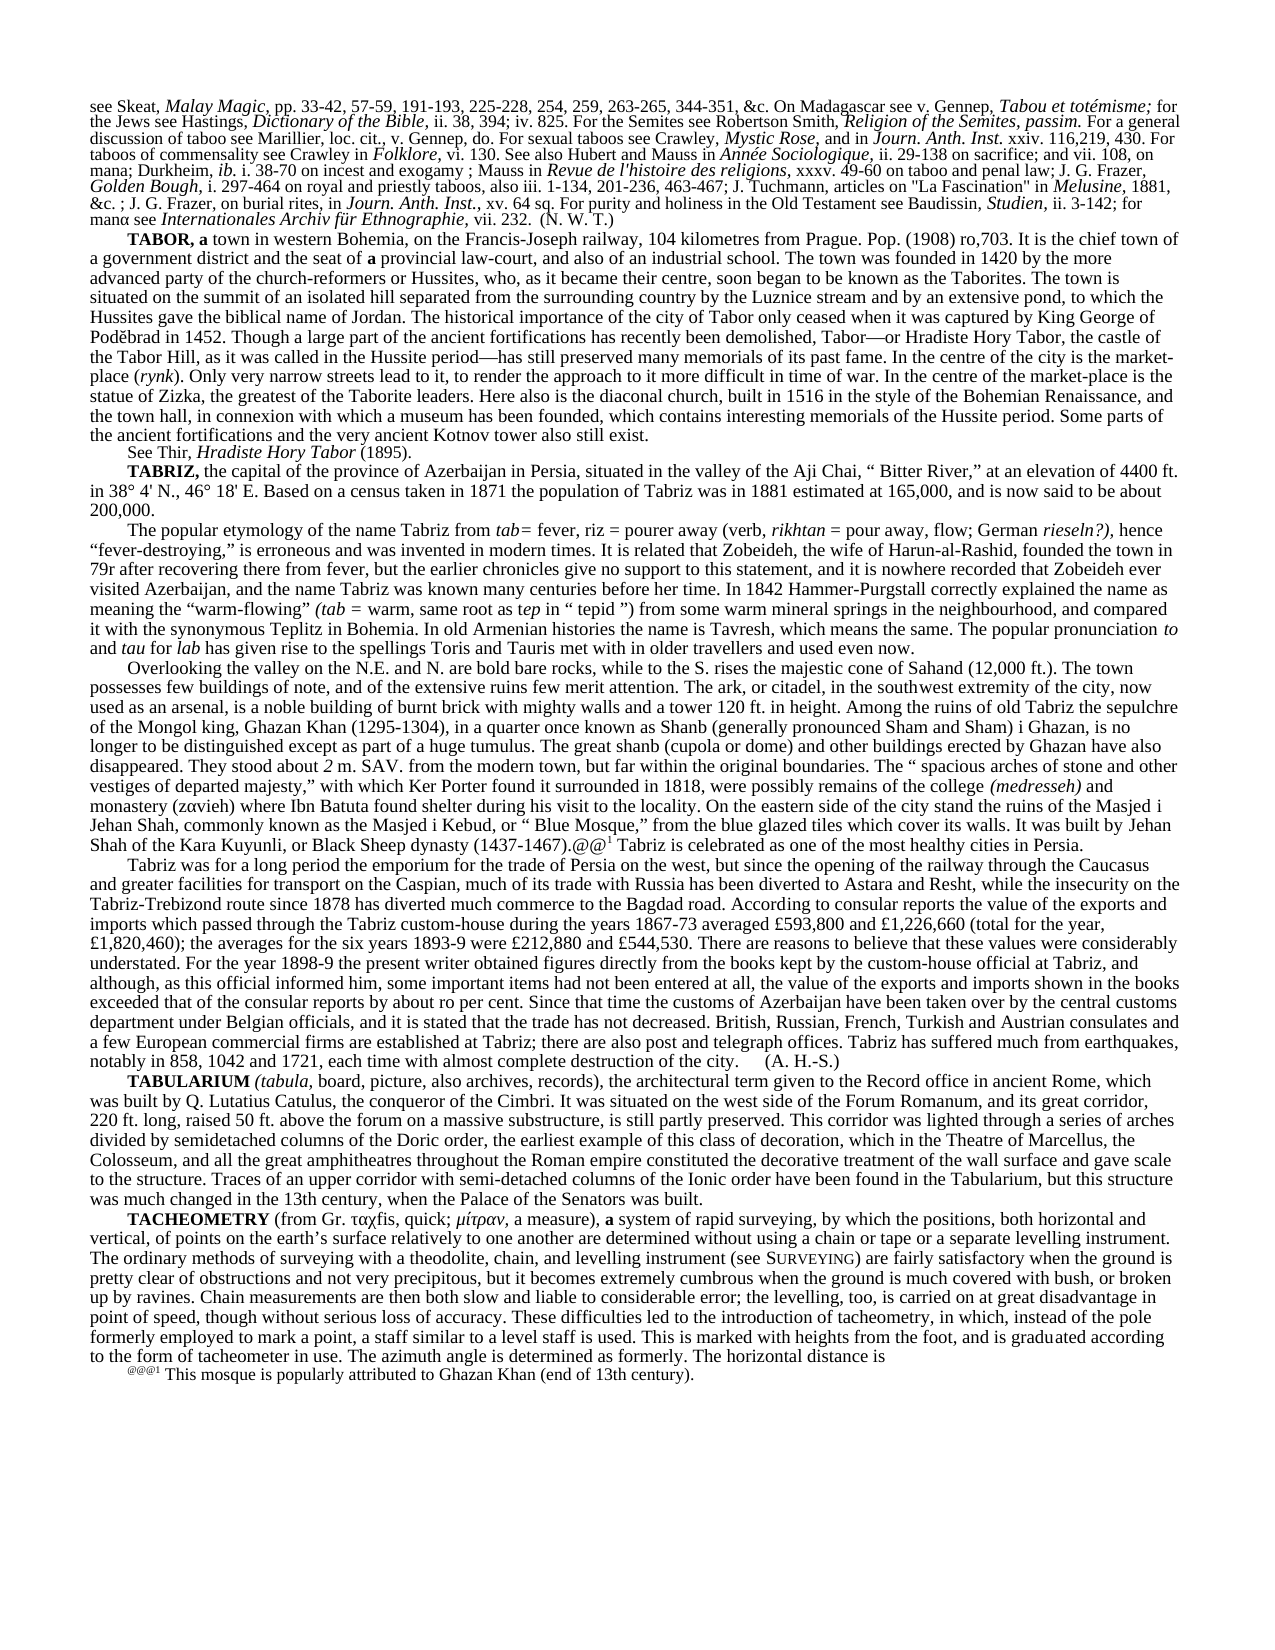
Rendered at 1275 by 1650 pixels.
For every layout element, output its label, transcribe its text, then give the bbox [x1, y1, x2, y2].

text Tabriz was for a long period the emporium for the trade of Persia on the west, but since the opening of the railway through the Caucasus and greater facilities for transport on the Caspian, much of its trade with Russia has been diverted to Astara and Resht, while the insecurity on the Tabriz-Trebizond route since 1878 has diverted much commerce to the Bagdad road. According to consular reports the value of the exports and imports which passed through the Tabriz custom-house during the years 1867-73 averaged £593,800 and £1,226,660 (total for the year, £1,820,460); the averages for the six years 1893-9 were £212,880 and £544,530. There are reasons to believe that these values were considerably understated. For the year 1898-9 the present writer obtained figures directly from the books kept by the custom-house official at Tabriz, and although, as this official informed him, some important items had not been entered at all, the value of the exports and imports shown in the books exceeded that of the consular reports by about ro per cent. Since that time the customs of Azerbaijan have been taken over by the central customs department under Belgian officials, and it is stated that the trade has not decreased. British, Russian, French, Turkish and Austrian consulates and a few European commercial firms are established at Tabriz; there are also post and telegraph offices. Tabriz has suffered much from earthquakes, notably in 858, 1042 and 1721, each time with almost complete destruction of the city. (A. H.-S.) [89, 855, 1182, 1072]
text The popular etymology of the name Tabriz from tab= fever, riz = pourer away (verb, rikhtan = pour away, flow; German rieseln?), hence “fever-destroying,” is erroneous and was invented in modern times. It is related that Zobeideh, the wife of Harun-al-Rashid, founded the town in 79r after recovering there from fever, but the earlier chronicles give no support to this statement, and it is nowhere recorded that Zobeideh ever visited Azerbaijan, and the name Tabriz was known many centuries before her time. In 1842 Hammer-Purgstall correctly explained the name as meaning the “warm-flowing” (tab = warm, same root as tep in “ tepid ”) from some warm mineral springs in the neighbourhood, and compared it with the synonymous Teplitz in Bohemia. In old Armenian histories the name is Tavresh, which means the same. The popular pronunciation to and tau for lab has given rise to the spellings Toris and Tauris met with in older travellers and used even now. [89, 521, 1182, 659]
text @@@1 This mosque is popularly attributed to Ghazan Khan (end of 13th century). [89, 1367, 1182, 1383]
text TACHEOMETRY (from Gr. ταχfis, quick; μίτραν, a measure), a system of rapid surveying, by which the positions, both horizontal and vertical, of points on the earth’s surface relatively to one another are determined without using a chain or tape or a separate levelling instrument. The ordinary methods of surveying with a theodolite, chain, and levelling instrument (see Surveying) are fairly satisfactory when the ground is pretty clear of obstructions and not very precipitous, but it becomes extremely cumbrous when the ground is much covered with bush, or broken up by ravines. Chain measurements are then both slow and liable to considerable error; the levelling, too, is carried on at great disadvantage in point of speed, though without serious loss of accuracy. These difficulties led to the introduction of tacheometry, in which, instead of the pole formerly employed to mark a point, a staff similar to a level staff is used. This is marked with heights from the foot, and is graduated according to the form of tacheometer in use. The azimuth angle is determined as formerly. The horizontal distance is [89, 1209, 1182, 1367]
text See Thir, Hradiste Hory Tabor (1895). [89, 446, 1182, 462]
text TABRIZ, the capital of the province of Azerbaijan in Persia, situated in the valley of the Aji Chai, “ Bitter River,” at an elevation of 4400 ft. in 38° 4' N., 46° 18' E. Based on a census taken in 1871 the population of Tabriz was in 1881 estimated at 165,000, and is now said to be about 200,000. [89, 462, 1182, 521]
text TABULARIUM (tabula, board, picture, also archives, records), the architectural term given to the Record office in ancient Rome, which was built by Q. Lutatius Catulus, the conqueror of the Cimbri. It was situated on the west side of the Forum Romanum, and its great corridor, 220 ft. long, raised 50 ft. above the forum on a massive substructure, is still partly preserved. This corridor was lighted through a series of arches divided by semidetached columns of the Doric order, the earliest example of this class of decoration, which in the Theatre of Marcellus, the Colosseum, and all the great amphitheatres throughout the Roman empire constituted the decorative treatment of the wall surface and gave scale to the structure. Traces of an upper corridor with semi-detached columns of the Ionic order have been found in the Tabularium, but this structure was much changed in the 13th century, when the Palace of the Senators was built. [89, 1072, 1182, 1209]
text see Skeat, Malay Magic, pp. 33-42, 57-59, 191-193, 225-228, 254, 259, 263-265, 344-351, &c. On Madagascar see v. Gennep, Tabou et totémisme; for the Jews see Hastings, Dictionary of the Bible, ii. 38, 394; iv. 825. For the Semites see Robertson Smith, Religion of the Semites, passim. For a general discussion of taboo see Marillier, loc. cit., v. Gennep, do. For sexual taboos see Crawley, Mystic Rose, and in Journ. Anth. Inst. xxiv. 116,219, 430. For taboos of commensality see Crawley in Folklore, vi. 130. See also Hubert and Mauss in Année Sociologique, ii. 29-138 on sacrifice; and vii. 108, on mana; Durkheim, ib. i. 38-70 on incest and exogamy ; Mauss in Revue de l'histoire des religions, xxxv. 49-60 on taboo and penal law; J. G. Frazer, Golden Bough, i. 297-464 on royal and priestly taboos, also iii. 1-134, 201-236, 463-467; J. Tuchmann, articles on "La Fascination" in Melusine, 1881, &c. ; J. G. Frazer, on burial rites, in Journ. Anth. Inst., xv. 64 sq. For purity and holiness in the Old Testament see Baudissin, Studien, ii. 3-142; for manα see Internationales Archiv für Ethnographie, vii. 232. (N. W. T.) [89, 99, 1182, 229]
text TABOR, a town in western Bohemia, on the Francis-Joseph railway, 104 kilometres from Prague. Pop. (1908) ro,703. It is the chief town of a government district and the seat of a provincial law-court, and also of an industrial school. The town was founded in 1420 by the more advanced party of the church-reformers or Hussites, who, as it became their centre, soon began to be known as the Taborites. The town is situated on the summit of an isolated hill separated from the surrounding country by the Luznice stream and by an extensive pond, to which the Hussites gave the biblical name of Jordan. The historical importance of the city of Tabor only ceased when it was captured by King George of Podĕbrad in 1452. Though a large part of the ancient fortifications has recently been demolished, Tabor—or Hradiste Hory Tabor, the castle of the Tabor Hill, as it was called in the Hussite period—has still preserved many memorials of its past fame. In the centre of the city is the market-place (rynk). Only very narrow streets lead to it, to render the approach to it more difficult in time of war. In the centre of the market-place is the statue of Zizka, the greatest of the Taborite leaders. Here also is the diaconal church, built in 1516 in the style of the Bohemian Renaissance, and the town hall, in connexion with which a museum has been founded, which contains interesting memorials of the Hussite period. Some parts of the ancient fortifications and the very ancient Kotnov tower also still exist. [89, 229, 1182, 446]
text Overlooking the valley on the N.E. and N. are bold bare rocks, while to the S. rises the majestic cone of Sahand (12,000 ft.). The town possesses few buildings of note, and of the extensive ruins few merit attention. The ark, or citadel, in the southwest extremity of the city, now used as an arsenal, is a noble building of burnt brick with mighty walls and a tower 120 ft. in height. Among the ruins of old Tabriz the sepulchre of the Mongol king, Ghazan Khan (1295-1304), in a quarter once known as Shanb (generally pronounced Sham and Sham) i Ghazan, is no longer to be distinguished except as part of a huge tumulus. The great shanb (cupola or dome) and other buildings erected by Ghazan have also disappeared. They stood about 2 m. SAV. from the modern town, but far within the original boundaries. The “ spacious arches of stone and other vestiges of departed majesty,” with which Ker Porter found it surrounded in 1818, were possibly remains of the college (medresseh) and monastery (zαvieh) where Ibn Batuta found shelter during his visit to the locality. On the eastern side of the city stand the ruins of the Masjed i Jehan Shah, commonly known as the Masjed i Kebud, or “ Blue Mosque,” from the blue glazed tiles which cover its walls. It was built by Jehan Shah of the Kara Kuyunli, or Black Sheep dynasty (1437-1467).@@1 Tabriz is celebrated as one of the most healthy cities in Persia. [89, 659, 1182, 855]
